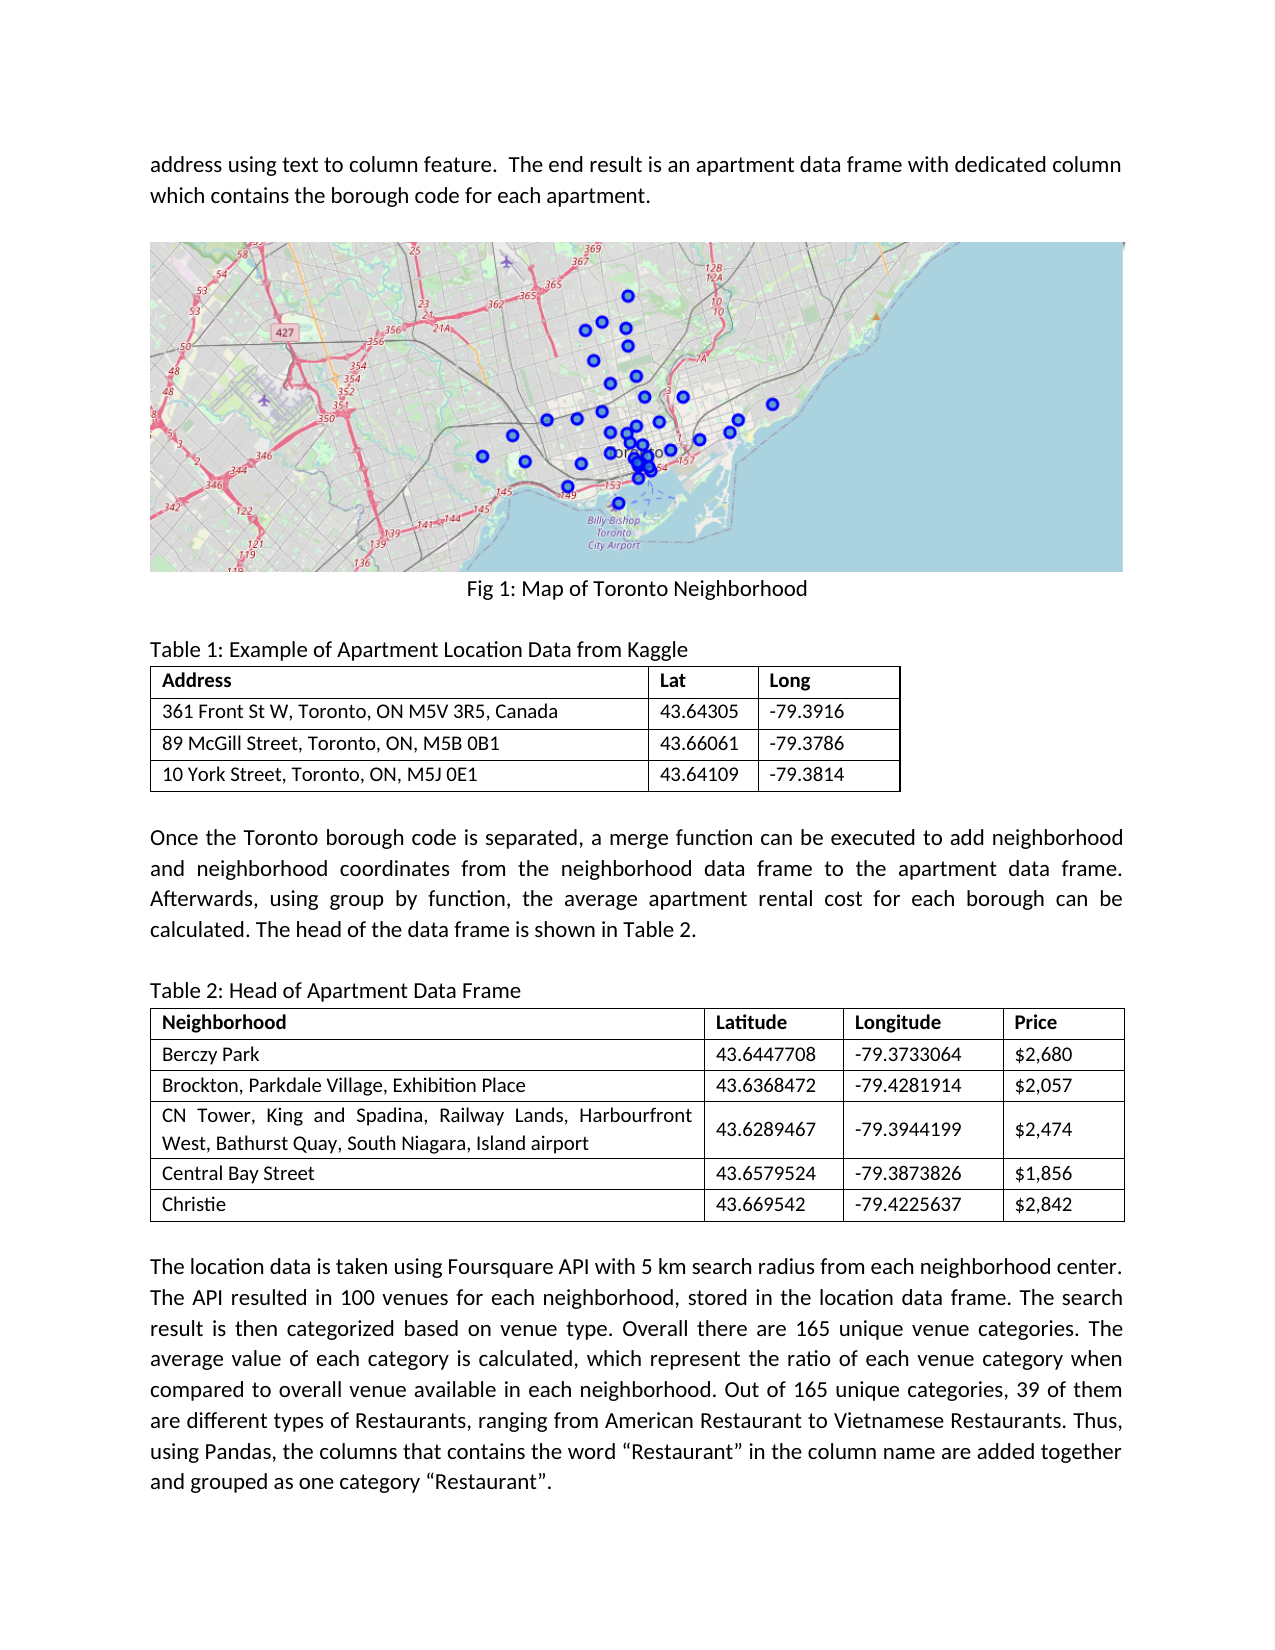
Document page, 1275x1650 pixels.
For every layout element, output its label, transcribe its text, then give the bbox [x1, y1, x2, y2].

table_cell -79.3944199 [844, 1102, 1003, 1158]
table_cell -79.3814 [759, 761, 899, 791]
table_cell 43.64109 [649, 761, 758, 791]
table_header Longitude [844, 1009, 1003, 1039]
table_cell 10 York Street, Toronto, ON, M5J 0E1 [151, 761, 648, 791]
table_cell -79.4281914 [844, 1071, 1003, 1101]
table_cell $2,680 [1004, 1040, 1124, 1070]
table_cell -79.3916 [759, 699, 899, 729]
table_cell $1,856 [1004, 1159, 1124, 1189]
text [150, 150, 1125, 209]
table_cell $2,057 [1004, 1071, 1124, 1101]
table_cell 43.669542 [705, 1190, 843, 1221]
table_cell -79.3786 [759, 730, 899, 760]
table_cell 43.64305 [649, 699, 758, 729]
table_cell 43.6289467 [705, 1102, 843, 1158]
table_cell $2,474 [1004, 1102, 1124, 1158]
table_header Address [151, 667, 648, 697]
table_cell CN Tower, King and Spadina, Railway Lands, Harbourfront West, Bathurst Quay, South Niagara, Island airport [151, 1102, 704, 1158]
table_header Neighborhood [151, 1009, 704, 1039]
table_header Price [1004, 1009, 1124, 1039]
table_cell 43.6368472 [705, 1071, 843, 1101]
text Table 1: Example of Apartment Location Data from Kaggle [150, 636, 1125, 663]
table_cell -79.3873826 [844, 1159, 1003, 1189]
table_cell Brockton, Parkdale Village, Exhibition Place [151, 1071, 704, 1101]
table_cell -79.4225637 [844, 1190, 1003, 1221]
table_cell 43.6579524 [705, 1159, 843, 1189]
table_cell Christie [151, 1190, 704, 1221]
table_cell Berczy Park [151, 1040, 704, 1070]
text The location data is taken using Foursquare API with 5 km search radius from each neighborhood center. The API resulted in 100 venues for each neighborhood, stored in the location data frame. The search result is then categorized based on venue type. Overall there are 165 unique venue categories. The average value of each category is calculated, which represent the ratio of each venue category when compared to overall venue available in each neighborhood. Out of 165 unique categories, 39 of them are different types of Restaurants, ranging from American Restaurant to Vietnamese Restaurants. Thus, using Pandas, the columns that contains the word “Restaurant” in the column name are added together and grouped as one category “Restaurant”. [150, 1252, 1125, 1496]
table_header Long [759, 667, 899, 697]
picture [150, 242, 1125, 572]
table_cell 361 Front St W, Toronto, ON M5V 3R5, Canada [151, 699, 648, 729]
text Fig 1: Map of Toronto Neighborhood [150, 574, 1125, 602]
text Once the Toronto borough code is separated, a merge function can be executed to add neighborhood and neighborhood coordinates from the neighborhood data frame to the apartment data frame. Afterwards, using group by function, the average apartment rental cost for each borough can be calculated. The head of the data frame is shown in Table 2. [150, 823, 1125, 943]
table_cell 89 McGill Street, Toronto, ON, M5B 0B1 [151, 730, 648, 760]
table_cell 43.66061 [649, 730, 758, 760]
table_cell $2,842 [1004, 1190, 1124, 1221]
table_header Latitude [705, 1009, 843, 1039]
table_cell 43.6447708 [705, 1040, 843, 1070]
table_cell -79.3733064 [844, 1040, 1003, 1070]
table_cell Central Bay Street [151, 1159, 704, 1189]
table_header Lat [649, 667, 758, 697]
text Table 2: Head of Apartment Data Frame [150, 977, 1125, 1005]
